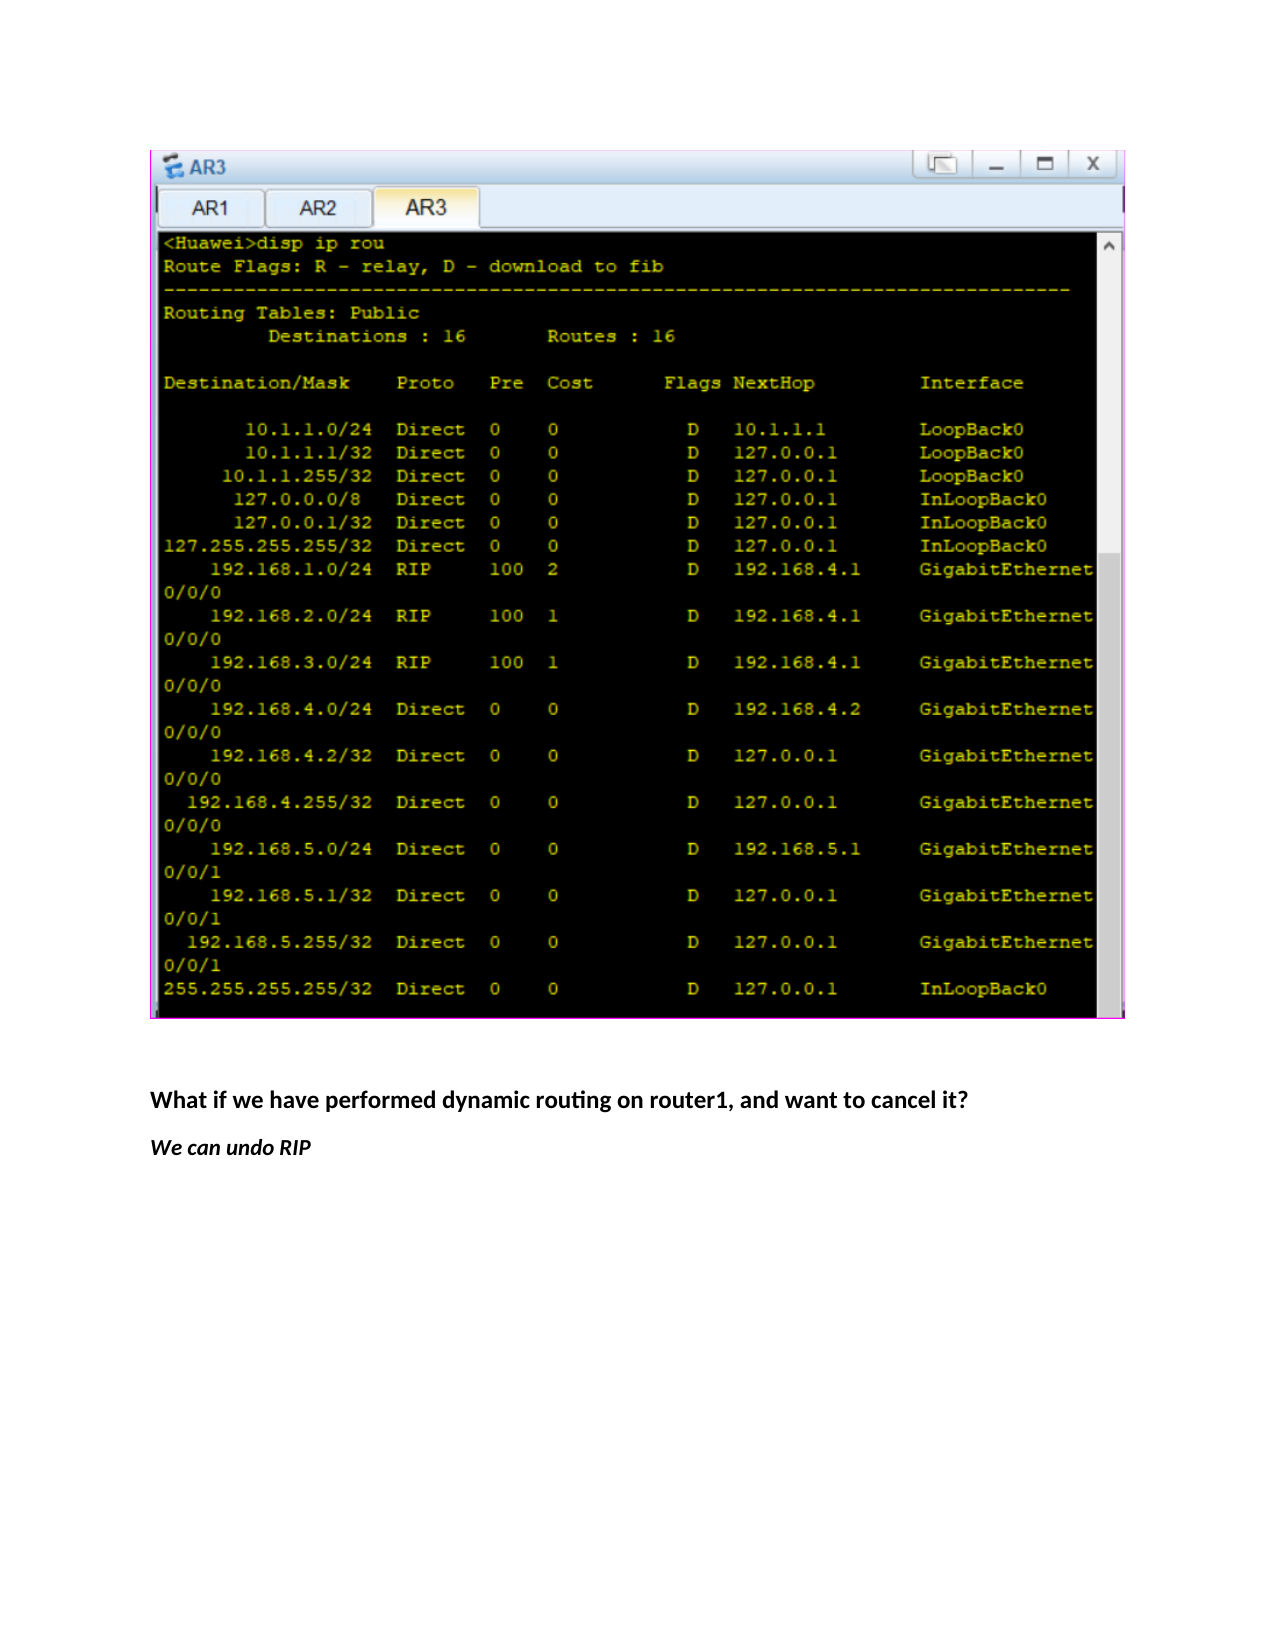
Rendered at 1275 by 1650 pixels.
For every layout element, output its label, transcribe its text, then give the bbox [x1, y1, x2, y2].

picture [150, 150, 1125, 1019]
text We can undo RIP [150, 1133, 1125, 1161]
text What if we have performed dynamic routing on router1, and want to cancel it? [150, 1084, 1125, 1114]
